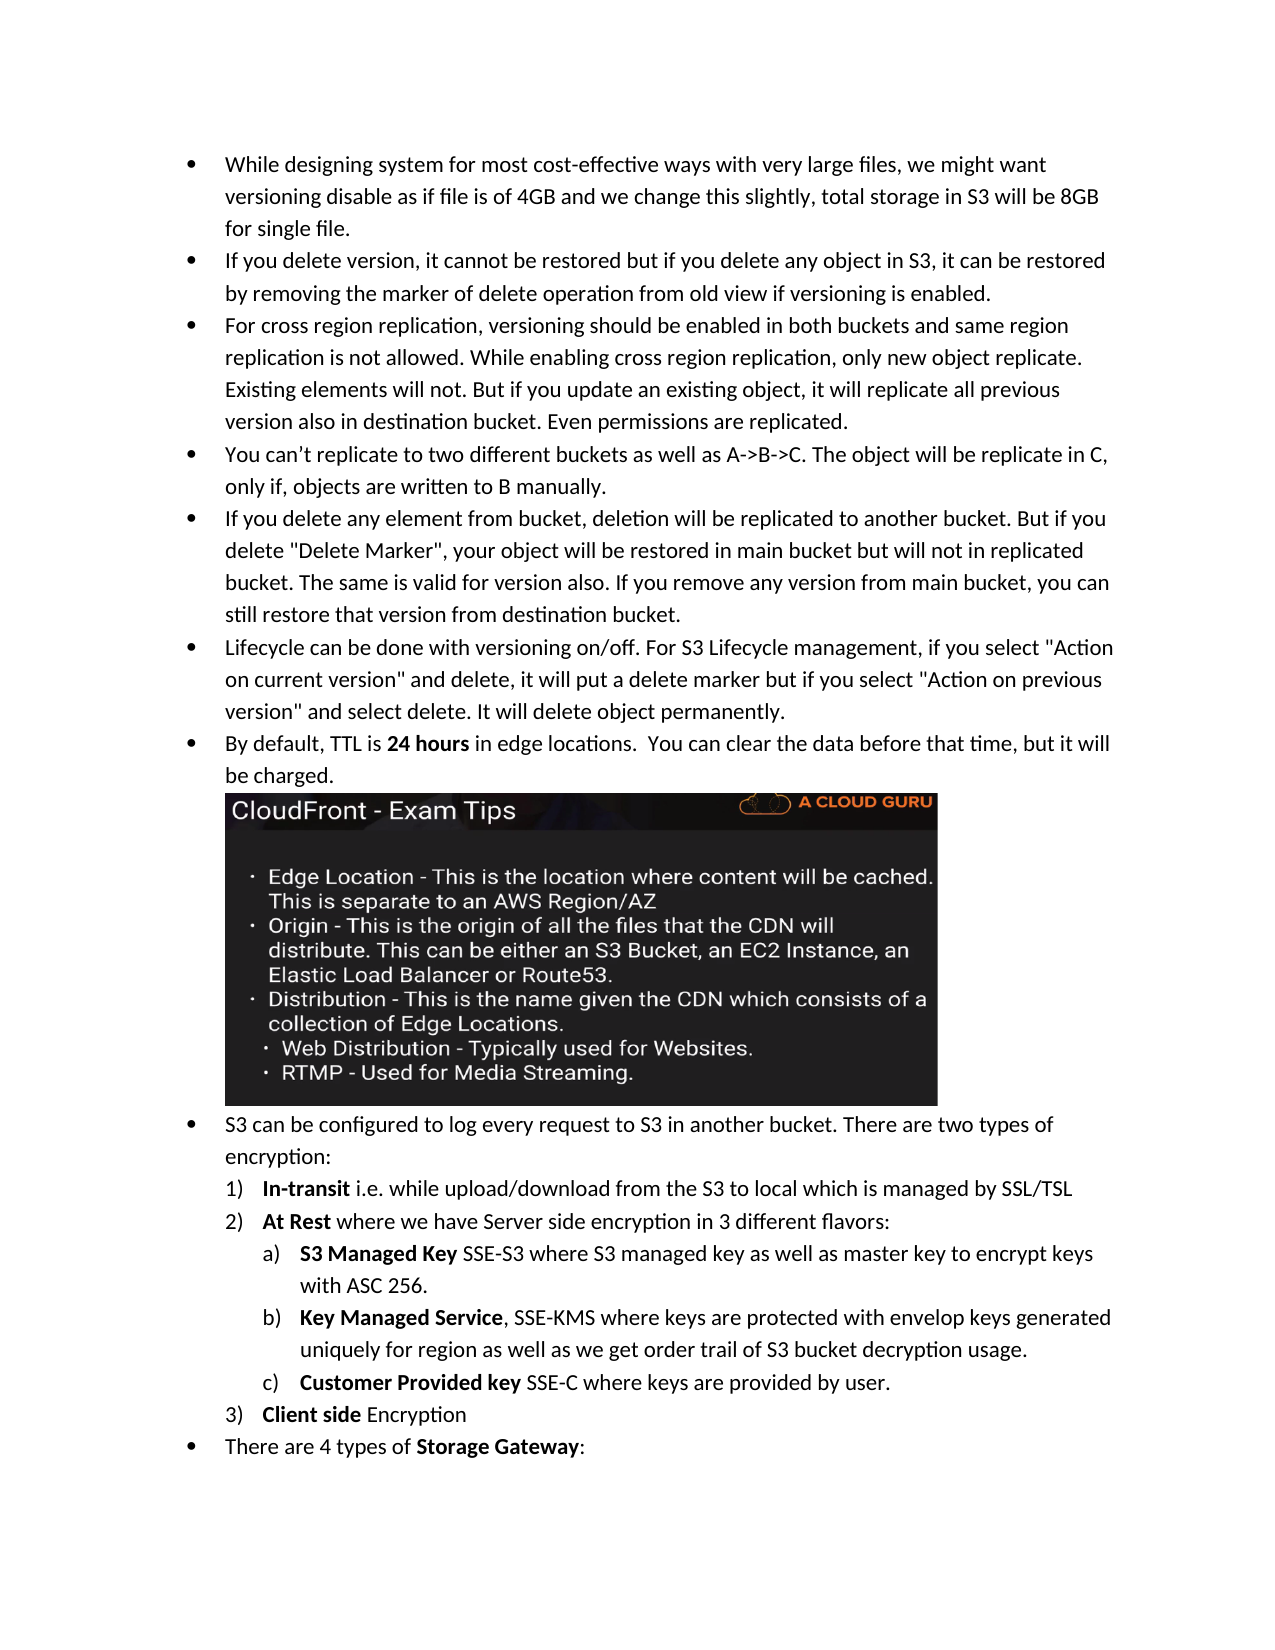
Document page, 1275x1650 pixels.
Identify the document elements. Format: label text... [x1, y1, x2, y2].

list Lifecycle can be done with versioning on/off. For S3 Lifecycle management, if you select "Action on current version" and delete, it will put a delete marker but if you select "Action on previous version" and select delete. It will delete object permanently. [187, 633, 1125, 725]
picture [225, 793, 938, 1106]
list There are 4 types of Storage Gateway: [187, 1432, 1125, 1460]
list While designing system for most cost-effective ways with very large files, we might want versioning disable as if file is of 4GB and we change this slightly, total storage in S3 will be 8GB for single file. [187, 150, 1125, 242]
list You can’t replicate to two different buckets as well as A->B->C. The object will be replicate in C, only if, objects are written to B manually. [187, 440, 1125, 500]
list S3 Managed Key SSE-S3 where S3 managed key as well as master key to encrypt keys with ASC 256. [262, 1239, 1125, 1299]
list In-transit i.e. while upload/download from the S3 to local which is managed by SSL/TSL [225, 1174, 1125, 1203]
list S3 can be configured to log every request to S3 in another bucket. There are two types of encryption: [187, 1110, 1125, 1170]
list By default, TTL is 24 hours in edge locations. You can clear the data before that time, but it will be charged. [187, 729, 1125, 789]
list Customer Provided key SSE-C where keys are provided by user. [262, 1368, 1125, 1396]
list For cross region replication, versioning should be enabled in both buckets and same region replication is not allowed. While enabling cross region replication, only new object replicate. Existing elements will not. But if you update an existing object, it will replicate all previous version also in destination bucket. Even permissions are replicated. [187, 311, 1125, 436]
list If you delete any element from bucket, deletion will be replicated to another bucket. But if you delete "Delete Marker", your object will be restored in main bucket but will not in replicated bucket. The same is valid for version also. If you remove any version from main bucket, you can still restore that version from destination bucket. [187, 504, 1125, 629]
list If you delete version, it cannot be restored but if you delete any object in S3, it can be restored by removing the marker of delete operation from old view if versioning is enabled. [187, 247, 1125, 307]
list Key Managed Service, SSE-KMS where keys are protected with envelop keys generated uniquely for region as well as we get order trail of S3 bucket decryption usage. [262, 1303, 1125, 1363]
list Client side Encryption [225, 1400, 1125, 1428]
list At Rest where we have Server side encryption in 3 different flavors: [225, 1207, 1125, 1235]
